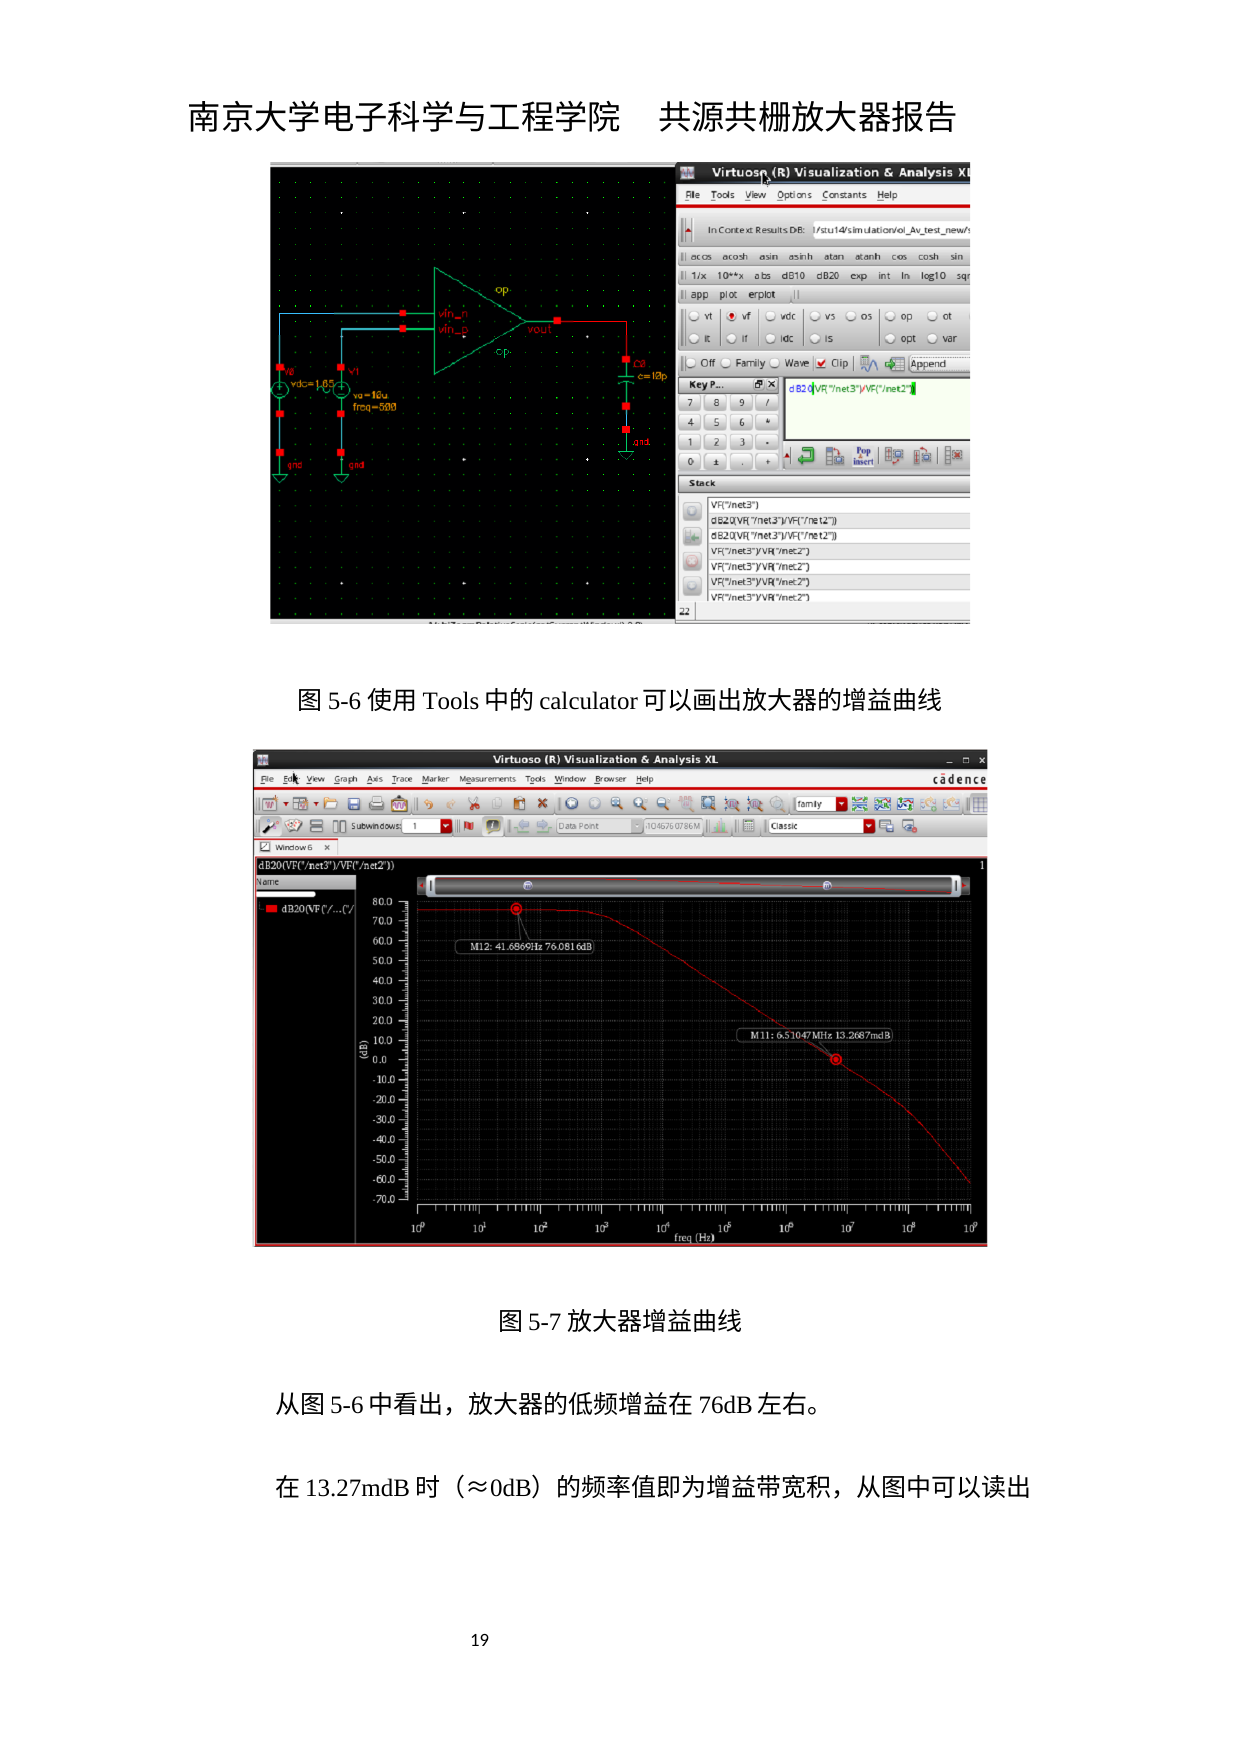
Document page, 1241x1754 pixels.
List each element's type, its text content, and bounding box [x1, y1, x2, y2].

picture [270, 162, 971, 624]
text 图5-7 放大器增益曲线 [187, 1287, 1053, 1352]
text 图5-6 使用Tools中的calculator可以画出放大器的增益曲线 [187, 666, 1053, 731]
picture [252, 749, 988, 1247]
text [231, 1453, 1053, 1518]
text 从图5-6中看出，放大器的低频增益在76dB左右。 [231, 1370, 1053, 1435]
